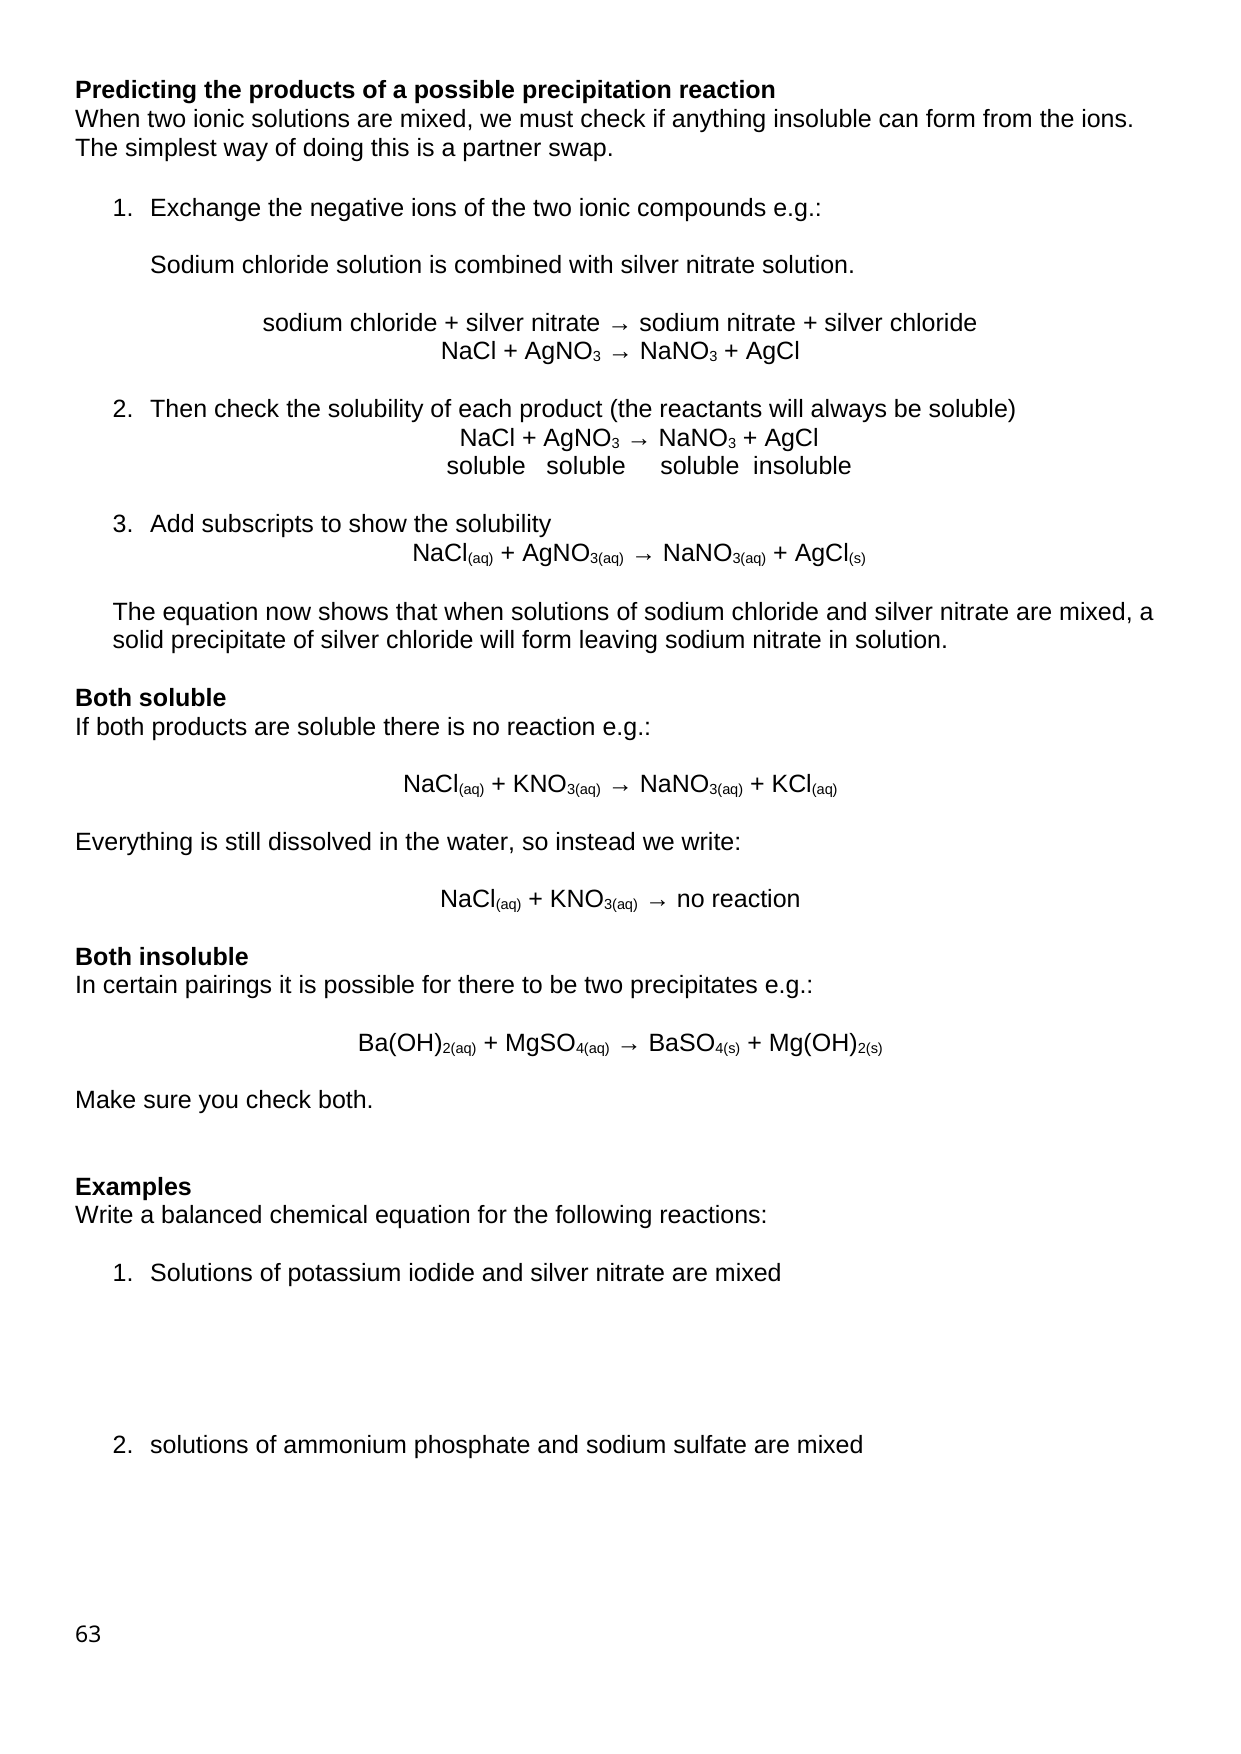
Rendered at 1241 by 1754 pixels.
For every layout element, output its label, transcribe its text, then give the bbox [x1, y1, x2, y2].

list Then check the solubility of each product (the reactants will always be soluble) [112, 394, 1165, 422]
text Predicting the products of a possible precipitation reaction [75, 75, 1165, 104]
list Solutions of potassium iodide and silver nitrate are mixed [112, 1258, 1165, 1287]
text NaCl(aq) + KNO3(aq) → NaNO3(aq) + KCl(aq) [75, 769, 1165, 798]
text Make sure you check both. [75, 1086, 1165, 1114]
text In certain pairings it is possible for there to be two precipitates e.g.: [75, 971, 1165, 999]
text NaCl + AgNO3 → NaNO3 + AgCl [75, 336, 1165, 365]
text soluble soluble soluble insoluble [112, 451, 1165, 480]
text NaCl(aq) + KNO3(aq) → no reaction [75, 884, 1165, 913]
text sodium chloride + silver nitrate → sodium nitrate + silver chloride [75, 307, 1165, 336]
text When two ionic solutions are mixed, we must check if anything insoluble can form from the ions. The simplest way of doing this is a partner swap. [75, 104, 1165, 192]
text Both soluble [75, 683, 1165, 712]
list Add subscripts to show the solubility [112, 509, 1165, 537]
text If both products are soluble there is no reaction e.g.: [75, 712, 1165, 741]
text Ba(OH)2(aq) + MgSO4(aq) → BaSO4(s) + Mg(OH)2(s) [75, 1028, 1165, 1057]
text Everything is still dissolved in the water, so instead we write: [75, 827, 1165, 856]
text NaCl(aq) + AgNO3(aq) → NaNO3(aq) + AgCl(s) [112, 537, 1165, 566]
text The equation now shows that when solutions of sodium chloride and silver nitrate are mixed, a solid precipitate of silver chloride will form leaving sodium nitrate in solution. [112, 597, 1165, 654]
text NaCl + AgNO3 → NaNO3 + AgCl [112, 422, 1165, 451]
text Sodium chloride solution is combined with silver nitrate solution. [75, 250, 1165, 279]
text Examples [75, 1172, 1165, 1201]
list Exchange the negative ions of the two ionic compounds e.g.: [112, 192, 1165, 221]
text Both insoluble [75, 942, 1165, 971]
list solutions of ammonium phosphate and sodium sulfate are mixed [112, 1431, 1165, 1459]
text Write a balanced chemical equation for the following reactions: [75, 1201, 1165, 1229]
